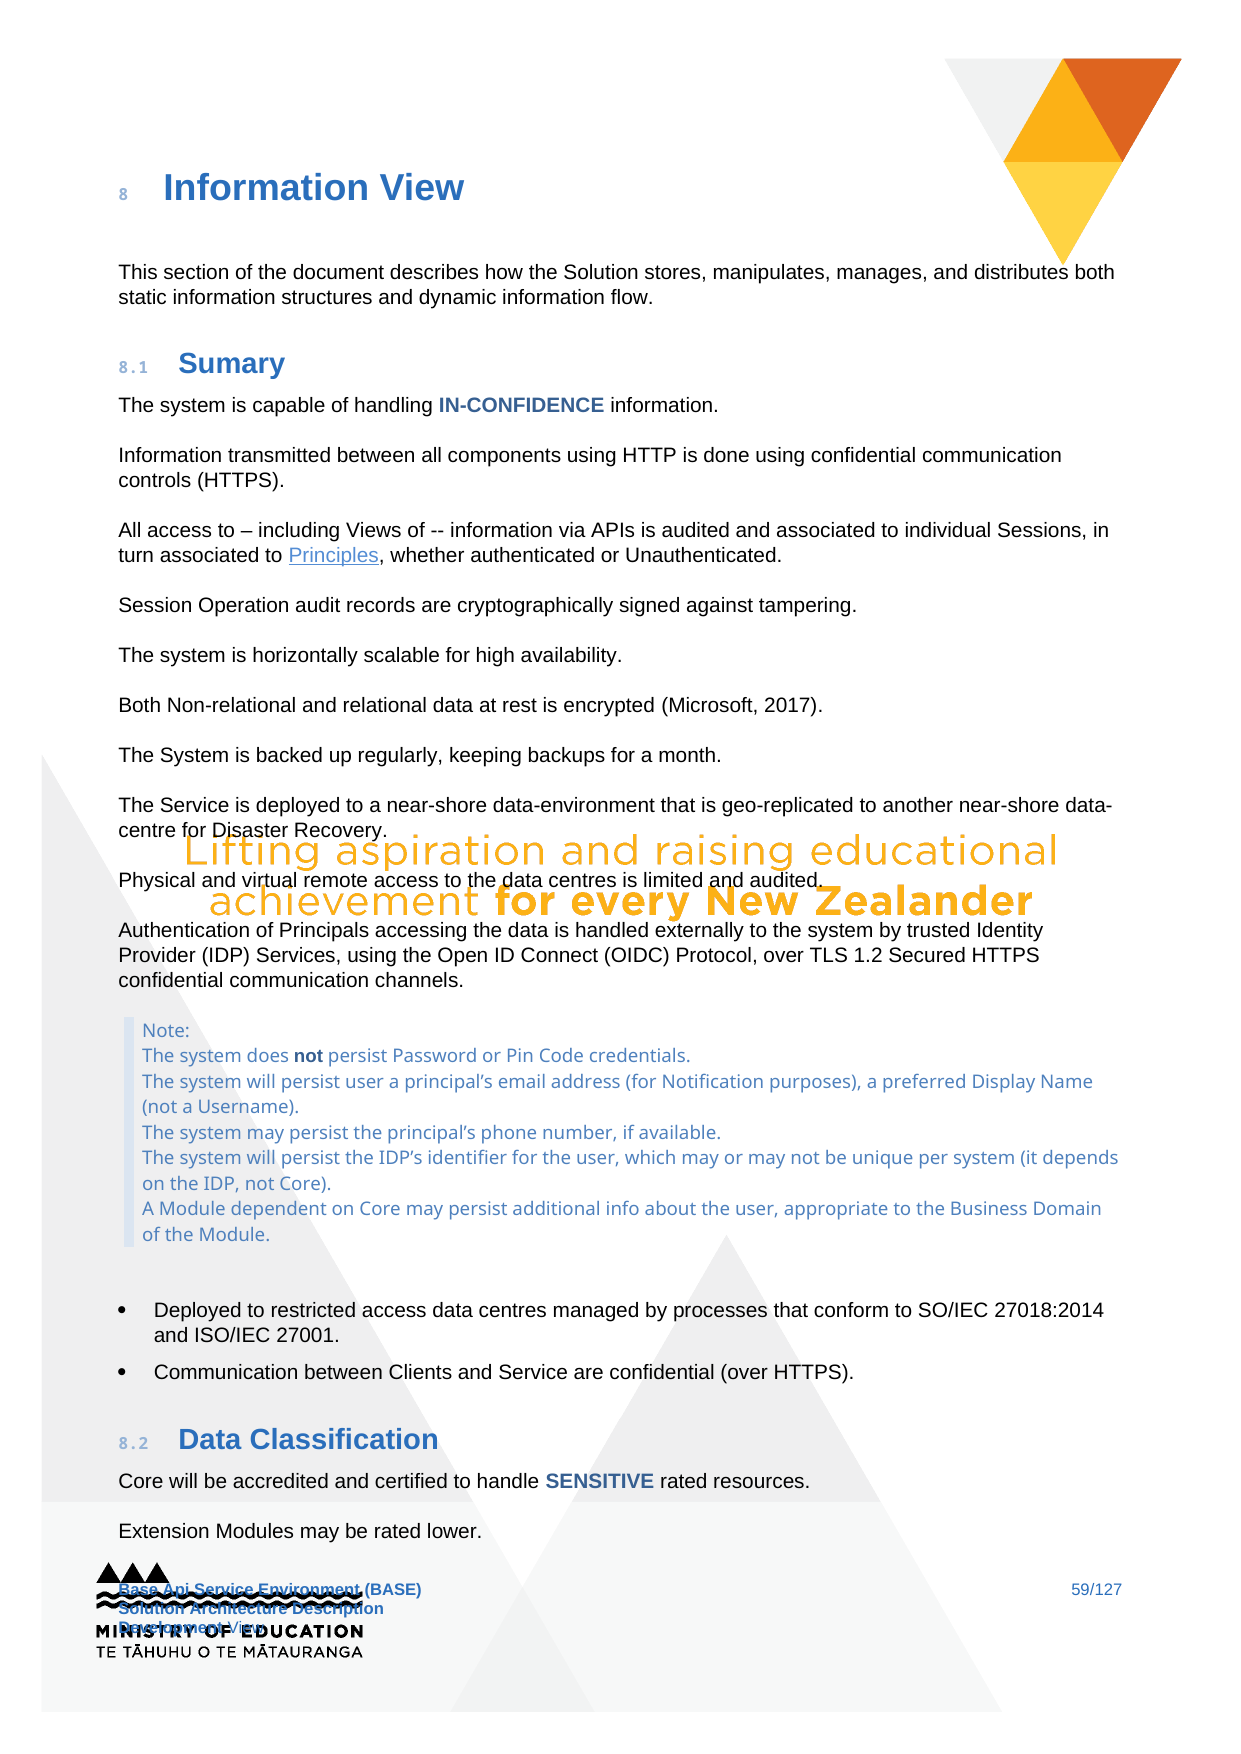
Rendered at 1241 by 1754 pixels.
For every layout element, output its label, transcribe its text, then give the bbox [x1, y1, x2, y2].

text The system may persist the principal’s phone number, if available. [134, 1119, 1122, 1145]
text Session Operation audit records are cryptographically signed against tampering. [118, 592, 1122, 617]
text Authentication of Principals accessing the data is handled externally to the system by trusted Identity Provider (IDP) Services, using the Open ID Connect (OIDC) Protocol, over TLS 1.2 Secured HTTPS confidential communication channels. [118, 917, 1122, 992]
text Physical and virtual remote access to the data centres is limited and audited. [118, 867, 1122, 892]
text Both Non-relational and relational data at rest is encrypted. [118, 692, 1122, 717]
text The System is backed up regularly, keeping backups for a month. [118, 742, 1122, 767]
text Note: The system does not persist Password or Pin Code credentials. The system will persist user a principal’s email address (for Notification purposes), a preferred Display Name (not a Username). [134, 1017, 1122, 1119]
text A Module dependent on Core may persist additional info about the user, appropriate to the Business Domain of the Module. [134, 1196, 1122, 1247]
subtitle Data Classification [118, 1422, 1122, 1455]
subtitle Information View [118, 165, 1122, 208]
text Core will be accredited and certified to handle SENSITIVE rated resources. Extension Modules may be rated lower. [118, 1468, 1122, 1543]
text Information transmitted between all components using HTTP is done using confidential communication controls (HTTPS). [118, 442, 1122, 492]
text The Service is deployed to a near-shore data-environment that is geo-replicated to another near-shore data-centre for Disaster Recovery. [118, 792, 1122, 842]
list Communication between Clients and Service are confidential (over HTTPS). [118, 1359, 1122, 1384]
text The system is horizontally scalable for high availability. [118, 642, 1122, 667]
text The system will persist the IDP’s identifier for the user, which may or may not be unique per system (it depends on the IDP, not Core). [134, 1145, 1122, 1196]
text This section of the document describes how the Solution stores, manipulates, manages, and distributes both static information structures and dynamic information flow. [118, 258, 1122, 308]
text All access to – including Views of -- information via APIs is audited and associated to individual Sessions, in turn associated to Principles, whether authenticated or Unauthenticated. [118, 517, 1122, 567]
picture [0, 0, 1241, 1754]
subtitle Sumary [118, 346, 1122, 379]
text The system is capable of handling IN-CONFIDENCE information. [118, 392, 1122, 417]
list Deployed to restricted access data centres managed by processes that conform to SO/IEC 27018:2014 and ISO/IEC 27001. [118, 1297, 1122, 1347]
